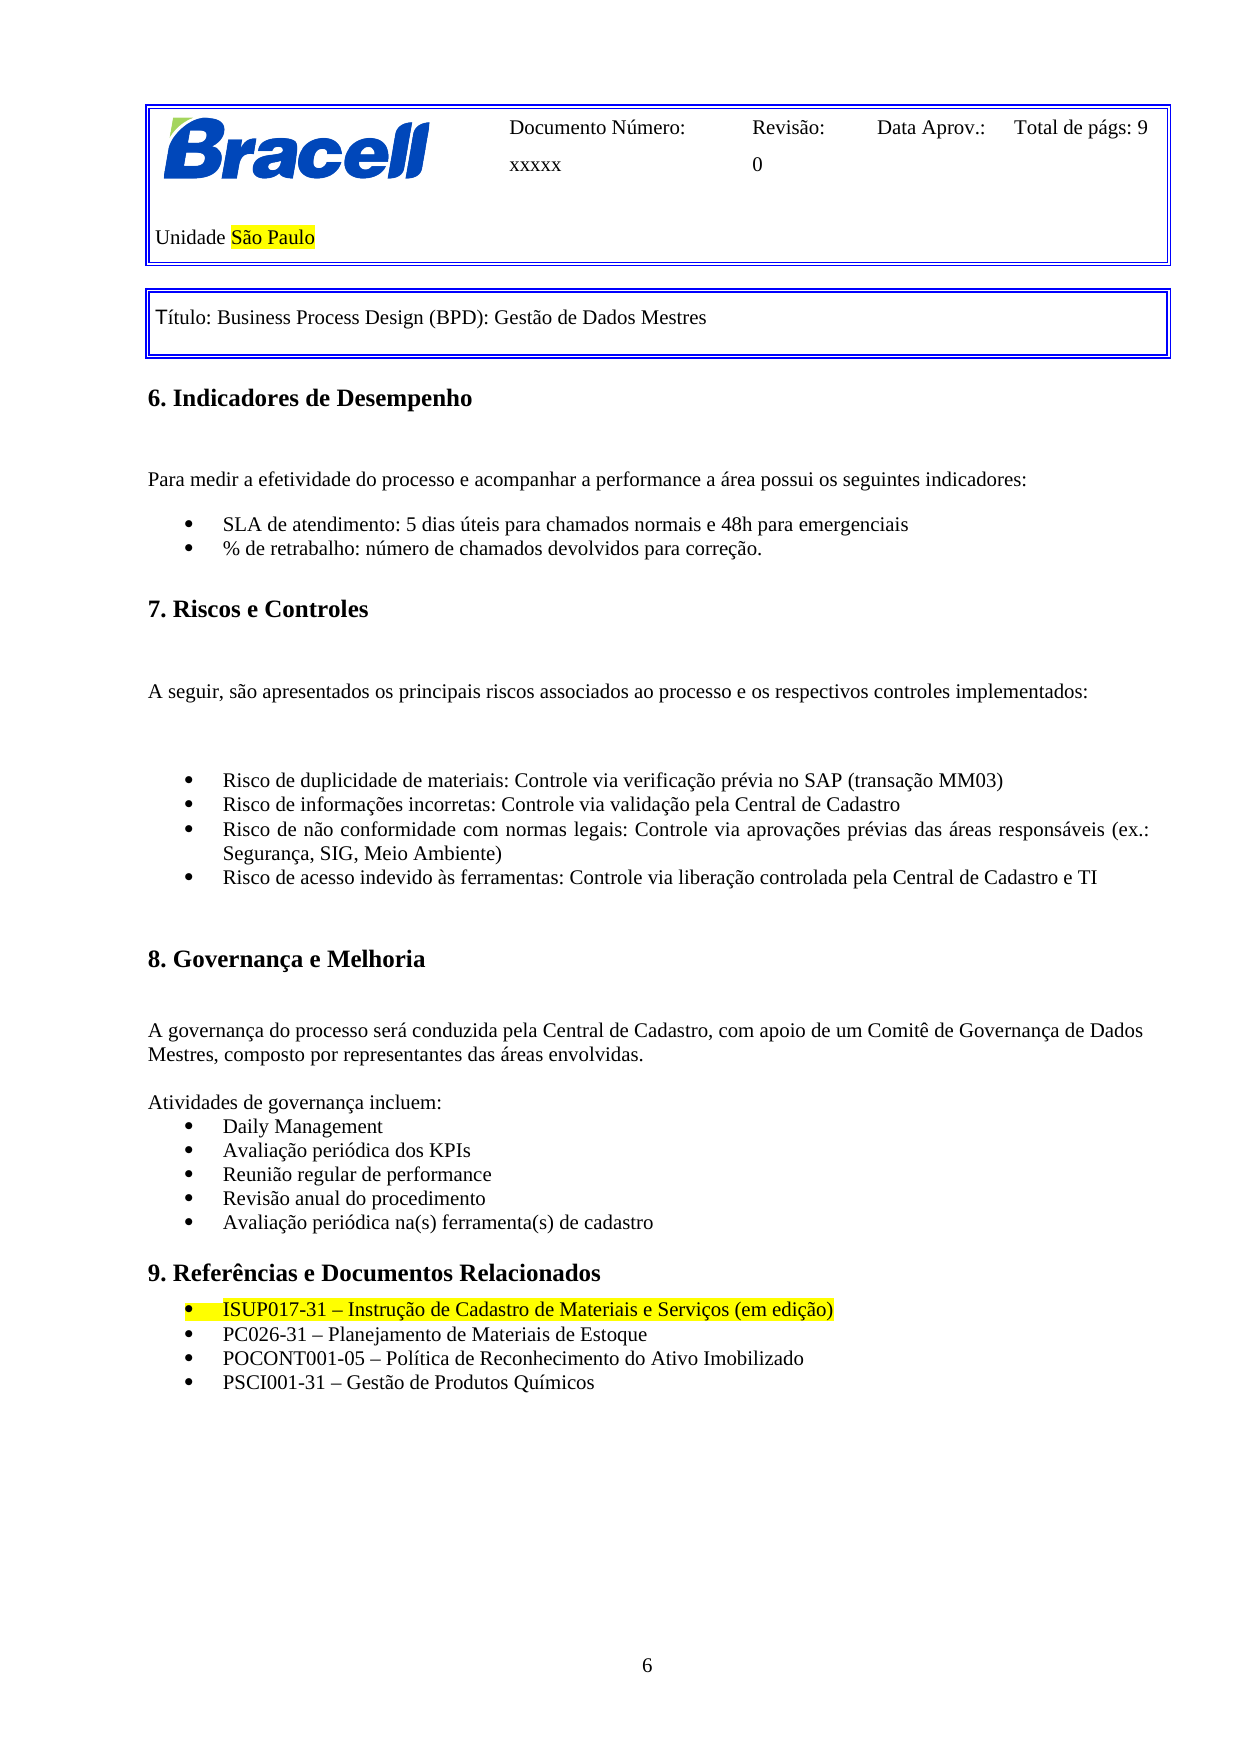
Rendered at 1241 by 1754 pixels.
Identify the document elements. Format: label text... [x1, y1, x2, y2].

list POCONT001-05 – Política de Reconhecimento do Ativo Imobilizado [185, 1346, 1152, 1369]
list Risco de duplicidade de materiais: Controle via verificação prévia no SAP (transação MM03) [185, 768, 1152, 792]
list PSCI001-31 – Gestão de Produtos Químicos [185, 1369, 1152, 1394]
subtitle 8. Governança e Melhoria [148, 944, 1152, 973]
list SLA de atendimento: 5 dias úteis para chamados normais e 48h para emergenciais [185, 512, 1152, 536]
list Avaliação periódica na(s) ferramenta(s) de cadastro [185, 1210, 1152, 1258]
list % de retrabalho: número de chamados devolvidos para correção. [185, 536, 1152, 584]
list Risco de não conformidade com normas legais: Controle via aprovações prévias das áreas responsáveis (ex.: Segurança, SIG, Meio Ambiente) [185, 816, 1152, 864]
text Para medir a efetividade do processo e acompanhar a performance a área possui os seguintes indicadores: [148, 467, 1152, 491]
list Revisão anual do procedimento [185, 1186, 1152, 1210]
picture [163, 117, 430, 179]
subtitle 9. Referências e Documentos Relacionados [148, 1258, 1152, 1287]
list PC026-31 – Planejamento de Materiais de Estoque [185, 1321, 1152, 1346]
text A seguir, são apresentados os principais riscos associados ao processo e os respectivos controles implementados: [148, 678, 1152, 703]
subtitle 7. Riscos e Controles [148, 594, 1152, 623]
text A governança do processo será conduzida pela Central de Cadastro, com apoio de um Comitê de Governança de Dados Mestres, composto por representantes das áreas envolvidas. [148, 1018, 1152, 1066]
text Atividades de governança incluem: [148, 1066, 1152, 1114]
list Reunião regular de performance [185, 1162, 1152, 1186]
list Risco de acesso indevido às ferramentas: Controle via liberação controlada pela Central de Cadastro e TI [185, 864, 1152, 889]
list Avaliação periódica dos KPIs [185, 1138, 1152, 1162]
list Daily Management [185, 1114, 1152, 1138]
subtitle 6. Indicadores de Desempenho [148, 383, 1152, 412]
list Risco de informações incorretas: Controle via validação pela Central de Cadastro [185, 792, 1152, 816]
list ISUP017-31 – Instrução de Cadastro de Materiais e Serviços (em edição) [185, 1297, 1152, 1321]
